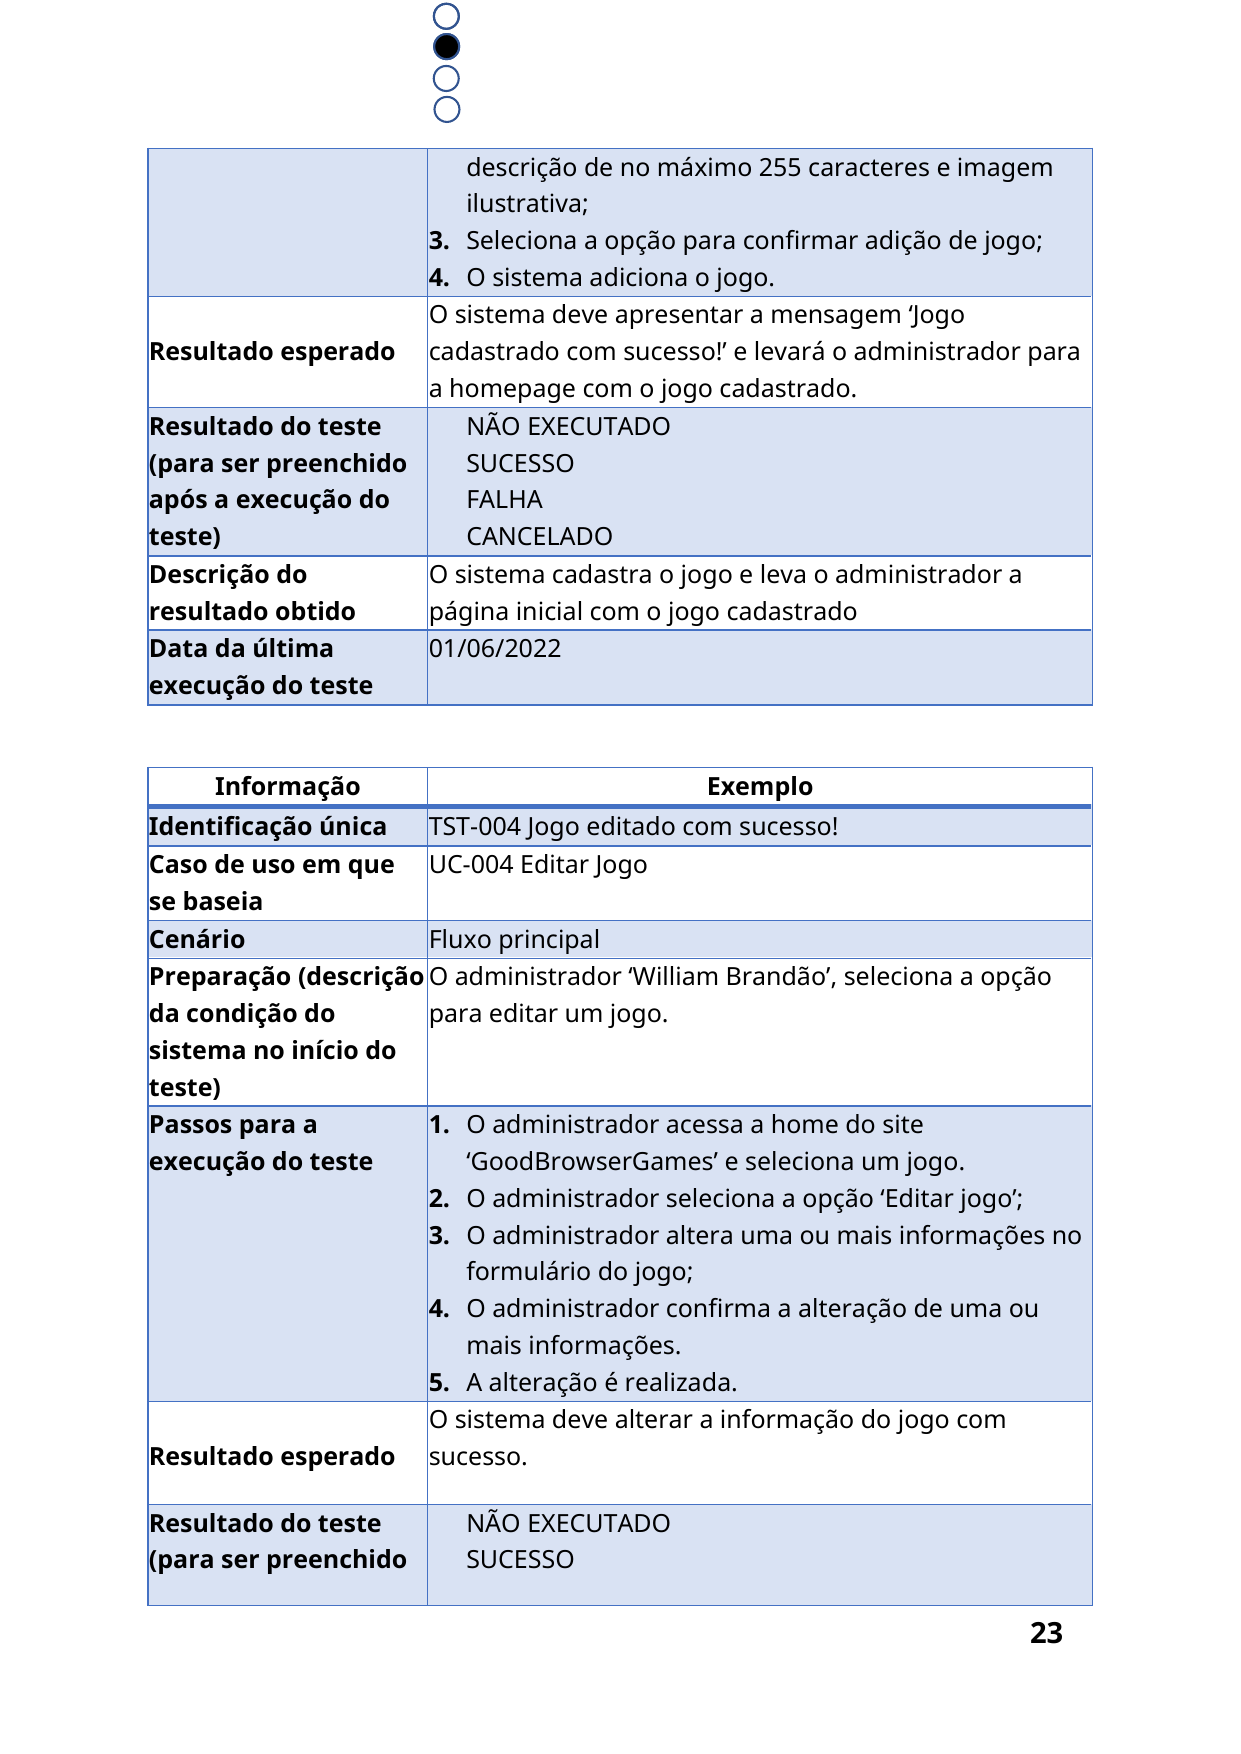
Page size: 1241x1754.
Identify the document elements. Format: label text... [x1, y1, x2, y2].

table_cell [149, 149, 427, 296]
table_cell Passos para a execução do teste [149, 1107, 427, 1401]
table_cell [149, 1505, 427, 1605]
table_cell Fluxo principal [428, 920, 1092, 957]
table_cell O sistema deve apresentar a mensagem ‘Jogo cadastrado com sucesso!’ e levará o administrador para a homepage com o jogo cadastrado. [428, 296, 1092, 407]
table_cell 01/06/2022 [428, 629, 1092, 704]
table_header Exemplo [428, 768, 1092, 804]
table_cell Preparação (descrição da condição do sistema no início do teste) [149, 959, 427, 1105]
table_cell Identificação única [149, 809, 427, 845]
table_cell Data da última execução do teste [149, 631, 427, 704]
table_cell O administrador acessa a home do site ‘GoodBrowserGames’ e seleciona um jogo. O administrador seleciona a opção ‘Editar jogo’; O administrador altera uma ou mais informações no formulário do jogo; O administrador confirma a alteração de uma ou mais informações. A alteração é realizada. [428, 1105, 1092, 1401]
table_cell O sistema deve alterar a informação do jogo com sucesso. [428, 1401, 1092, 1504]
table_cell O administrador ‘William Brandão’, seleciona a opção para editar um jogo. [428, 958, 1092, 1105]
table_cell TST-004 Jogo editado com sucesso! [428, 804, 1092, 845]
table_cell UC-004 Editar Jogo [428, 845, 1092, 920]
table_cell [428, 1504, 1092, 1605]
table_cell Resultado esperado [149, 297, 427, 407]
table_cell Caso de uso em que se baseia [149, 847, 427, 920]
table_header Informação [149, 768, 427, 804]
table_cell Descrição do resultado obtido [149, 557, 427, 629]
table_cell Resultado do teste (para ser preenchido após a execução do teste) [149, 408, 427, 555]
table_cell NÃO EXECUTADO SUCESSO FALHA CANCELADO [428, 407, 1092, 555]
table_cell Resultado esperado [149, 1402, 427, 1504]
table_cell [428, 149, 1092, 296]
table_cell O sistema cadastra o jogo e leva o administrador a página inicial com o jogo cadastrado [428, 555, 1092, 629]
table_cell Cenário [149, 921, 427, 957]
